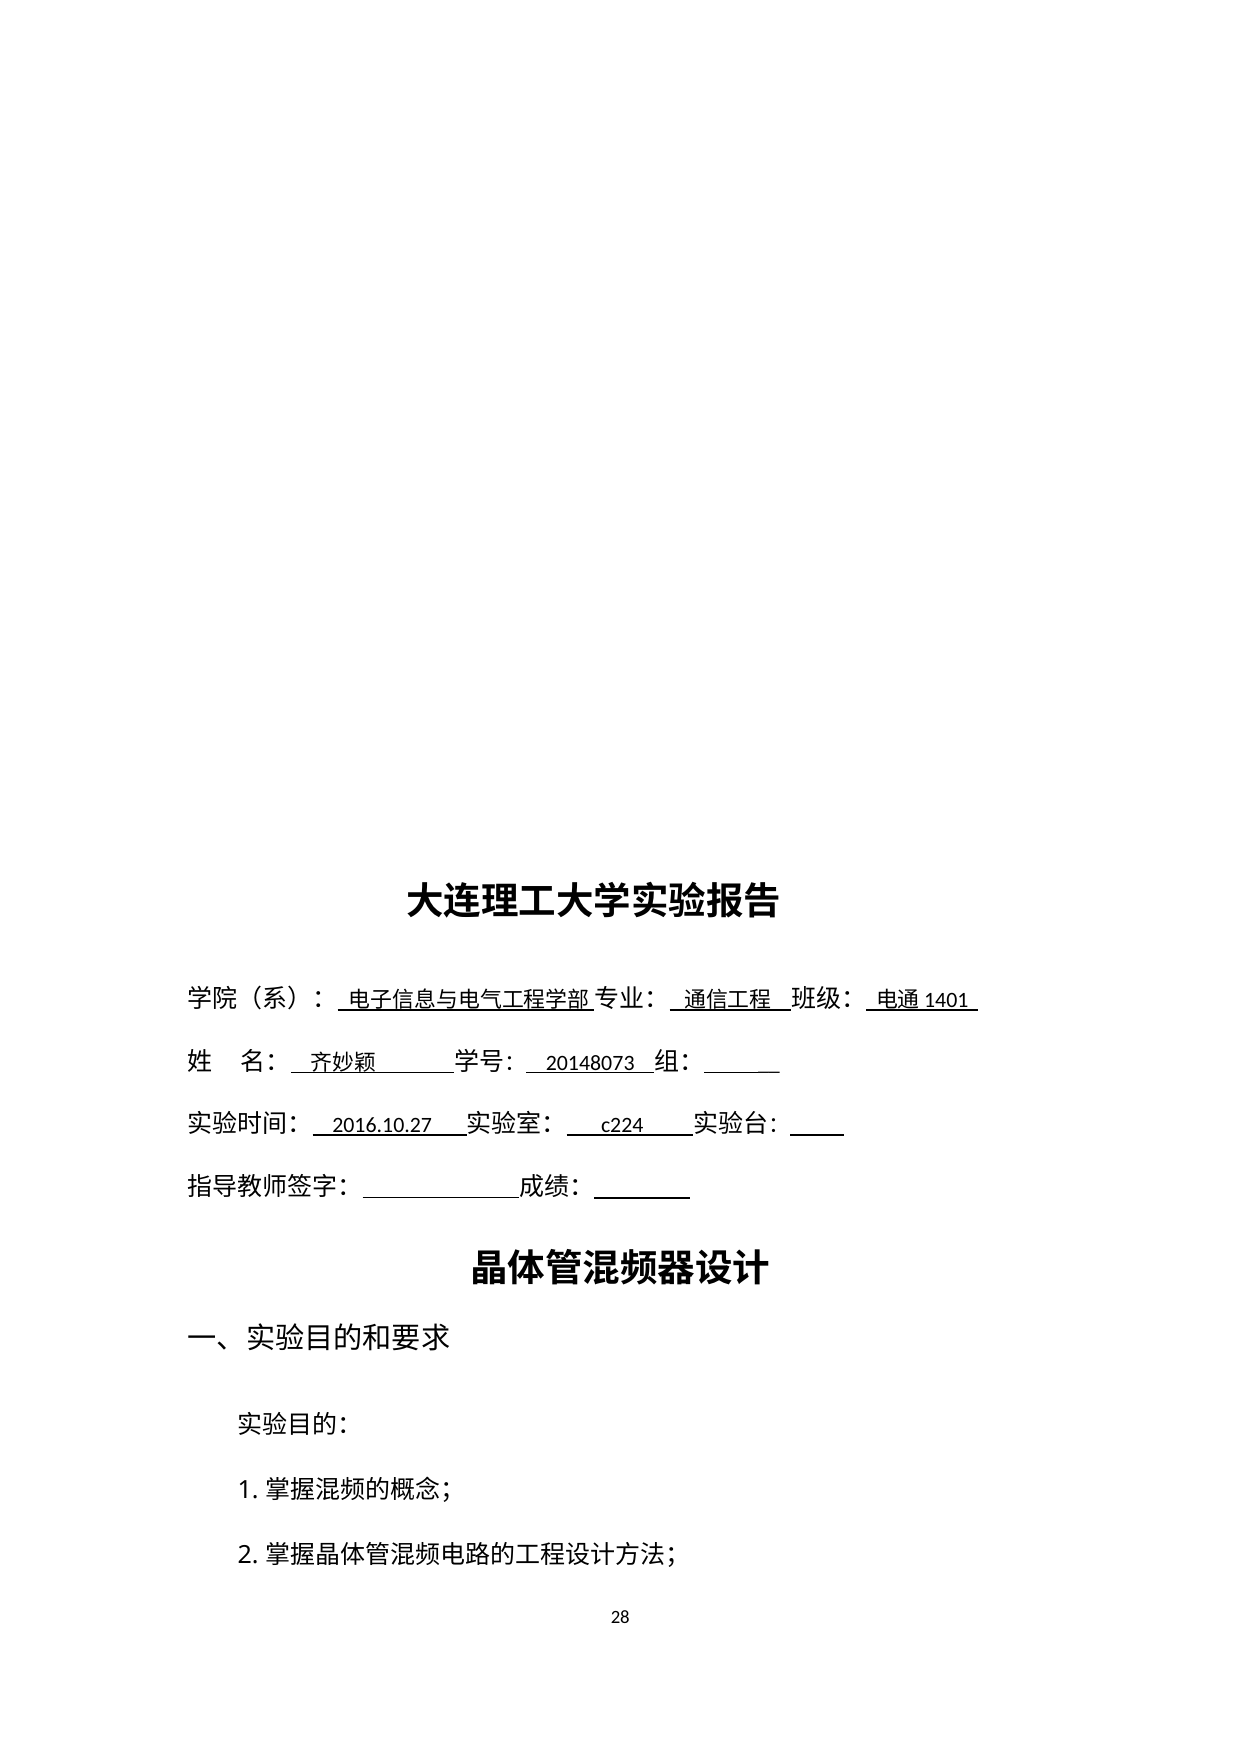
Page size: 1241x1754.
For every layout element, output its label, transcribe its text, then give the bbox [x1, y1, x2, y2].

text 指导教师签字： 成绩： [187, 1145, 1053, 1207]
text 晶体管混频器设计 [187, 1232, 1053, 1297]
text 实验时间： 2016.10.27 实验室： c224 实验台： [187, 1082, 1053, 1145]
text 学院（系）： 电子信息与电气工程学部 专业： 通信工程 班级： 电通1401 [187, 957, 1053, 1020]
text 2. 掌握晶体管混频电路的工程设计方法； [187, 1520, 1053, 1585]
text 大连理工大学实验报告 [362, 865, 1053, 930]
text 姓 名： 齐妙颖 学号： 20148073 组： __ [187, 1020, 1053, 1082]
text 1. 掌握混频的概念； [187, 1455, 1053, 1520]
text 一、实验目的和要求 [187, 1304, 1053, 1369]
text 实验目的： [187, 1390, 1053, 1455]
